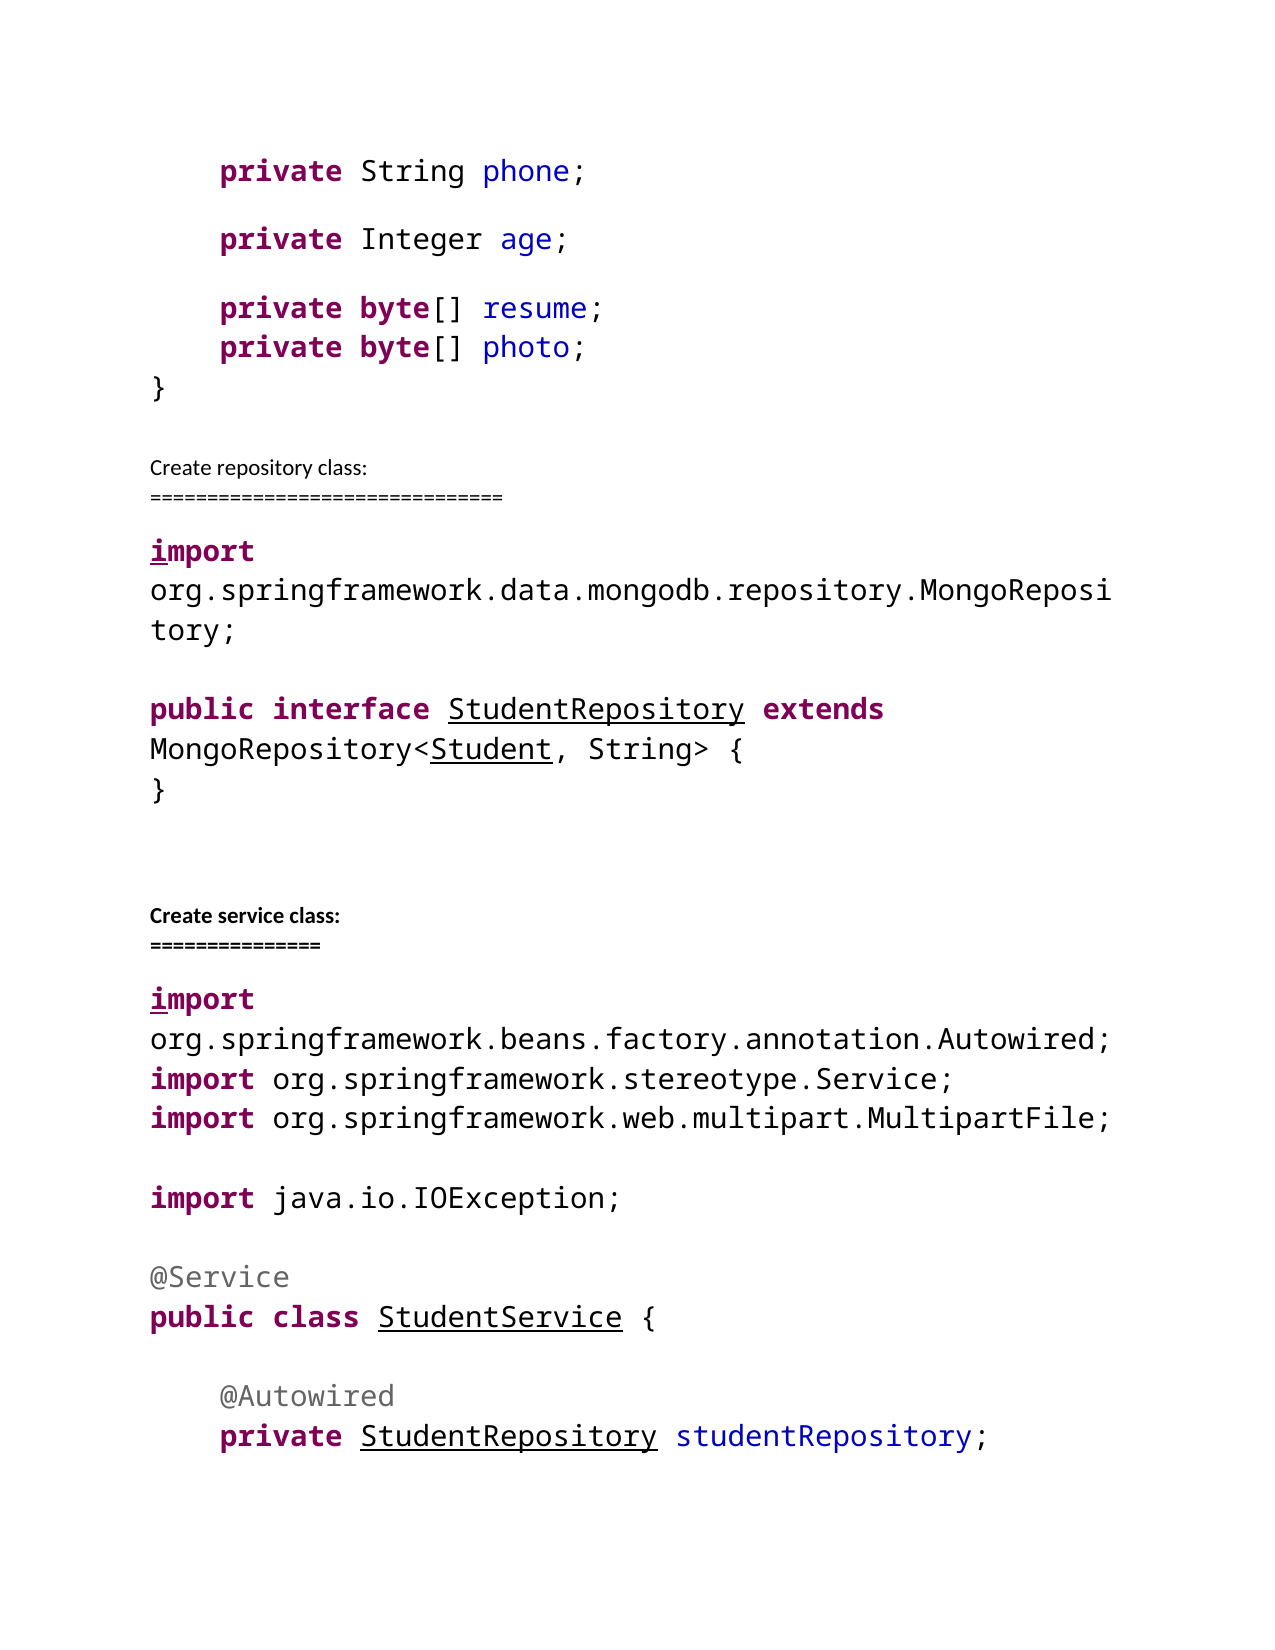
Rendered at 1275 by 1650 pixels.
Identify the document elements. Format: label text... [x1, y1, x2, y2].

text import org.springframework.beans.factory.annotation.Autowired; [150, 978, 1125, 1058]
text import org.springframework.stereotype.Service; [150, 1058, 1125, 1098]
text import org.springframework.data.mongodb.repository.MongoRepository; [150, 530, 1125, 649]
text private byte[] resume; [150, 287, 1125, 327]
text private StudentRepository studentRepository; [150, 1415, 1125, 1455]
text private String phone; [150, 150, 1125, 190]
text private byte[] photo; [150, 327, 1125, 366]
text @Service [150, 1256, 1125, 1296]
text } [150, 366, 1125, 406]
text public class StudentService { [150, 1296, 1125, 1336]
text @Autowired [150, 1375, 1125, 1415]
text Create repository class: =============================== [150, 453, 1125, 511]
text public interface StudentRepository extends MongoRepository<Student, String> { [150, 689, 1125, 768]
text } [150, 768, 1125, 808]
text private Integer age; [150, 218, 1125, 258]
text Create service class: =============== [150, 901, 1125, 960]
text import org.springframework.web.multipart.MultipartFile; [150, 1098, 1125, 1137]
text import java.io.IOException; [150, 1177, 1125, 1217]
